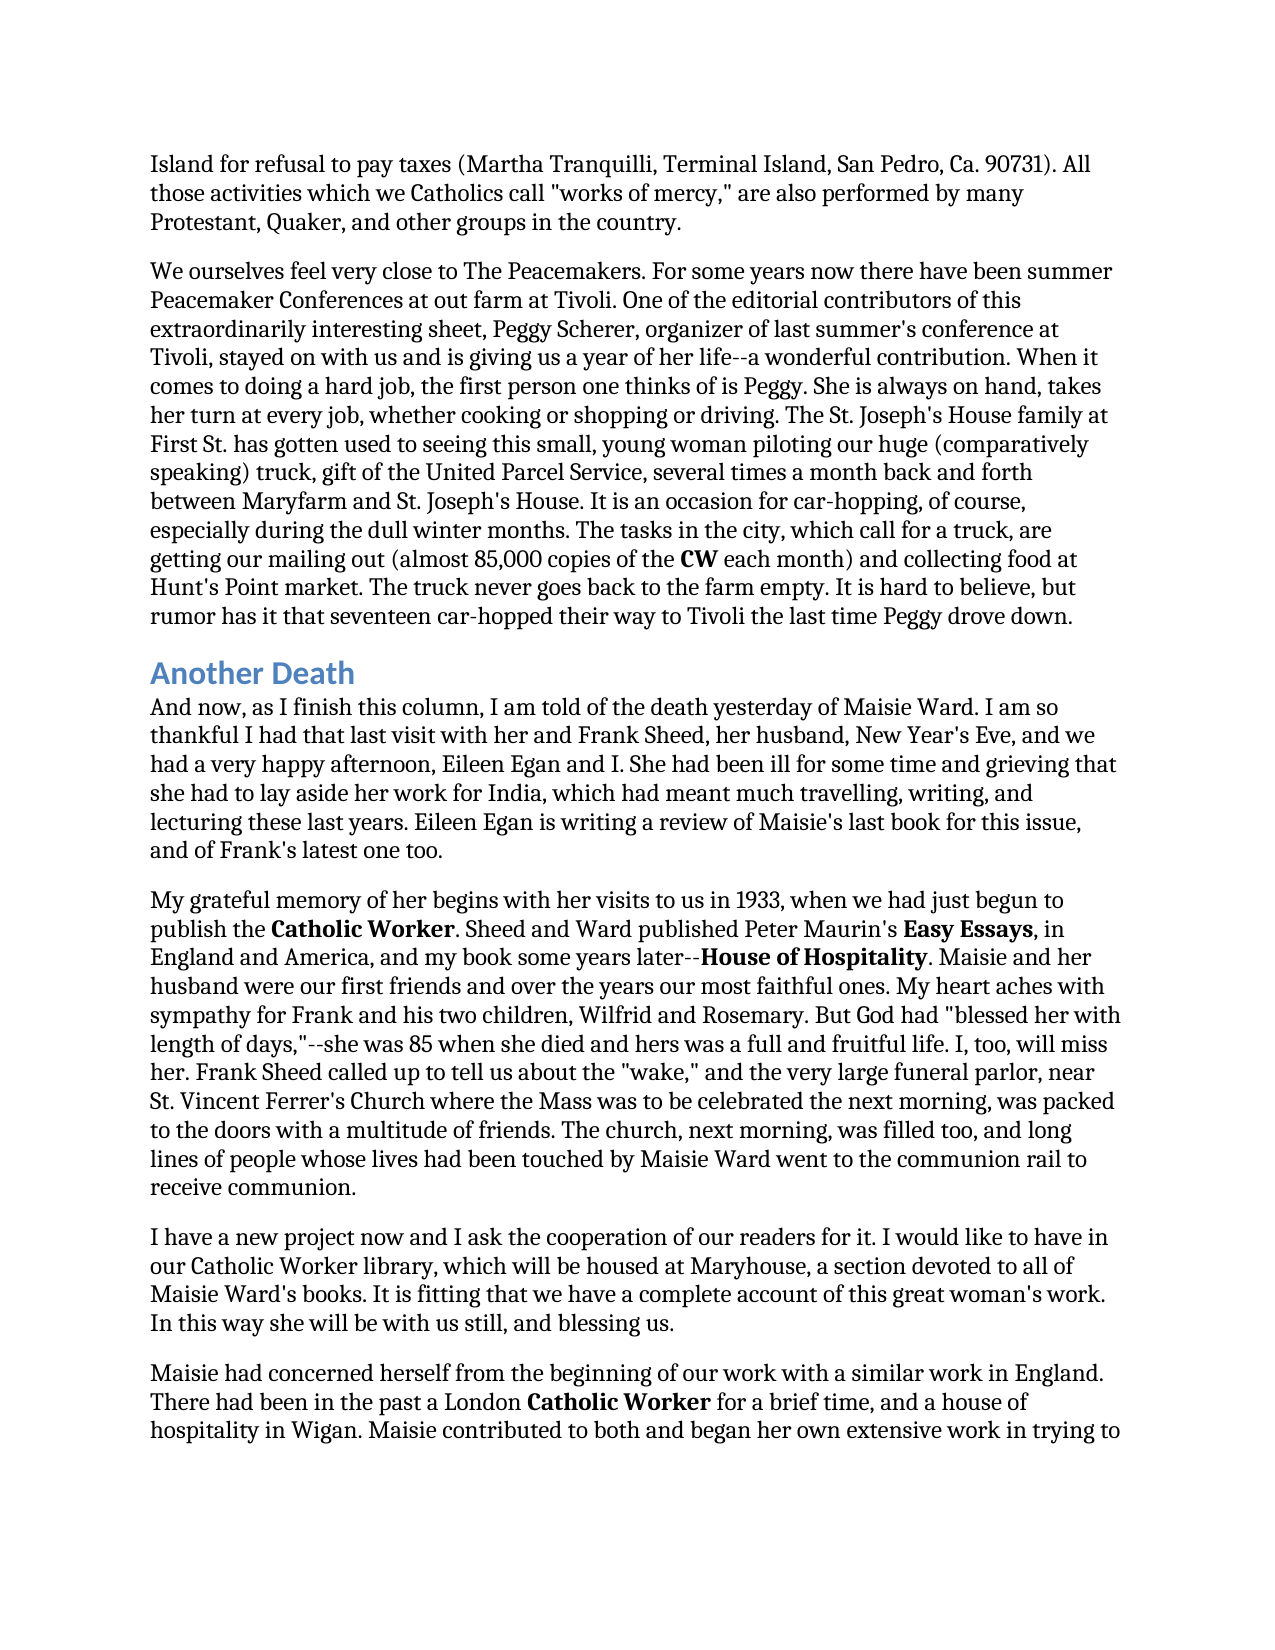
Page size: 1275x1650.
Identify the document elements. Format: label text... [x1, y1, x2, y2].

text And now, as I finish this column, I am told of the death yesterday of Maisie Ward. I am so thankful I had that last visit with her and Frank Sheed, her husband, New Year's Eve, and we had a very happy afternoon, Eileen Egan and I. She had been ill for some time and grieving that she had to lay aside her work for India, which had meant much travelling, writing, and lecturing these last years. Eileen Egan is writing a review of Maisie's last book for this issue, and of Frank's latest one too. [150, 692, 1125, 865]
text I have a new project now and I ask the cooperation of our readers for it. I would like to have in our Catholic Worker library, which will be housed at Maryhouse, a section devoted to all of Maisie Ward's books. It is fitting that we have a complete account of this great woman's work. In this way she will be with us still, and blessing us. [150, 1223, 1125, 1338]
text We ourselves feel very close to The Peacemakers. For some years now there have been summer Peacemaker Conferences at out farm at Tivoli. One of the editorial contributors of this extraordinarily interesting sheet, Peggy Scherer, organizer of last summer's conference at Tivoli, stayed on with us and is giving us a year of her life--a wonderful contribution. When it comes to doing a hard job, the first person one thinks of is Peggy. She is always on hand, takes her turn at every job, whether cooking or shopping or driving. The St. Joseph's House family at First St. has gotten used to seeing this small, young woman piloting our huge (comparatively speaking) truck, gift of the United Parcel Service, several times a month back and forth between Maryfarm and St. Joseph's House. It is an occasion for car-hopping, of course, especially during the dull winter months. The tasks in the city, which call for a truck, are getting our mailing out (almost 85,000 copies of the CW each month) and collecting food at Hunt's Point market. The truck never goes back to the farm empty. It is hard to believe, but rumor has it that seventeen car-hopped their way to Tivoli the last time Peggy drove down. [150, 257, 1125, 631]
text My grateful memory of her begins with her visits to us in 1933, when we had just begun to publish the Catholic Worker. Sheed and Ward published Peter Maurin's Easy Essays, in England and America, and my book some years later--House of Hospitality. Maisie and her husband were our first friends and over the years our most faithful ones. My heart aches with sympathy for Frank and his two children, Wilfrid and Rosemary. But God had "blessed her with length of days,"--she was 85 when she died and hers was a full and fruitful life. I, too, will miss her. Frank Sheed called up to tell us about the "wake," and the very large funeral parlor, near St. Vincent Ferrer's Church where the Mass was to be celebrated the next morning, was packed to the doors with a multitude of friends. The church, next morning, was filled too, and long lines of people whose lives had been touched by Maisie Ward went to the communion rail to receive communion. [150, 886, 1125, 1202]
subtitle Another Death [150, 652, 1125, 692]
